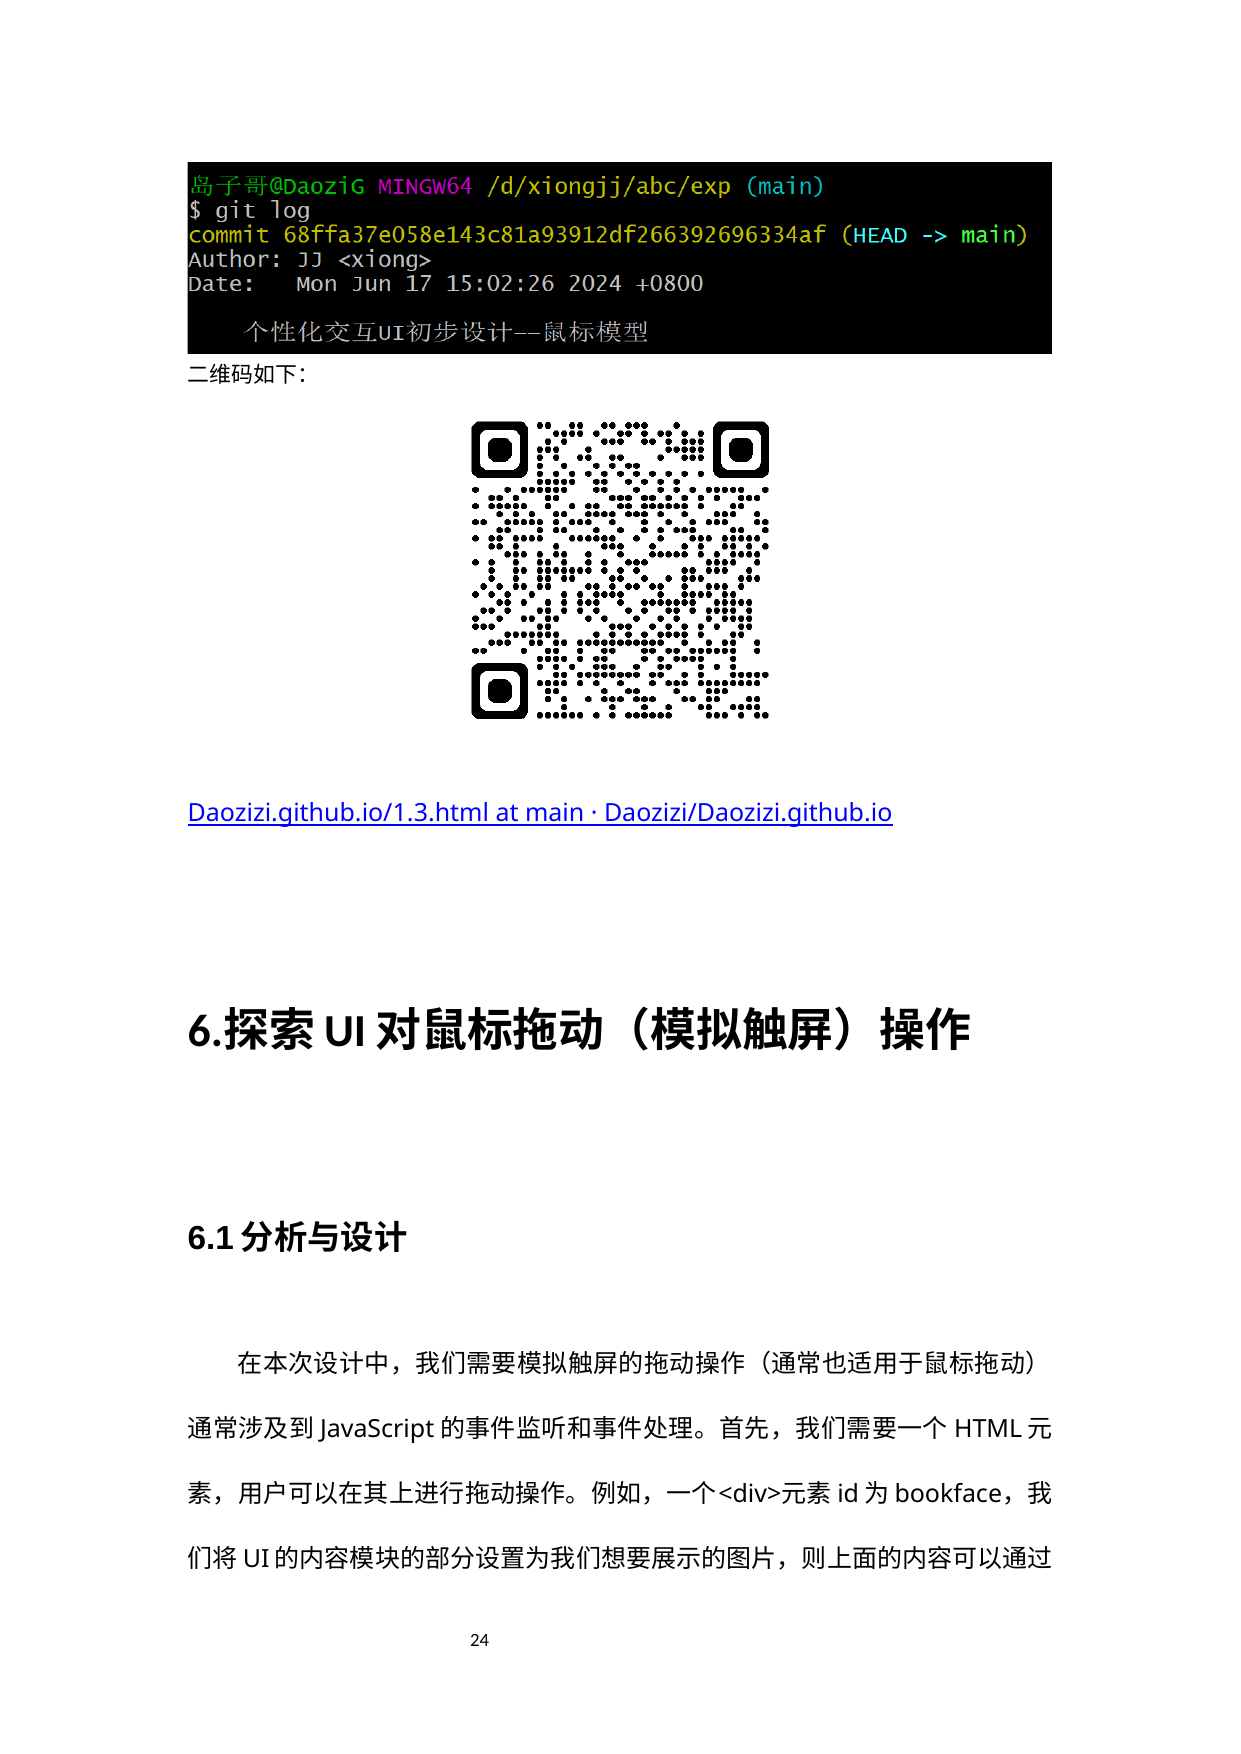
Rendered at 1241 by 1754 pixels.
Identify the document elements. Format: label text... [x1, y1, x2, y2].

picture [187, 162, 1052, 354]
subtitle 6.探索UI对鼠标拖动（模拟触屏）操作 [187, 977, 1053, 1075]
text 二维码如下： [187, 357, 1053, 389]
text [187, 1329, 1053, 1589]
subtitle 6.1分析与设计 [187, 1202, 1053, 1267]
text Daozizi.github.io/1.3.html at main · Daozizi/Daozizi.github.io [187, 779, 1053, 844]
picture [439, 389, 801, 751]
